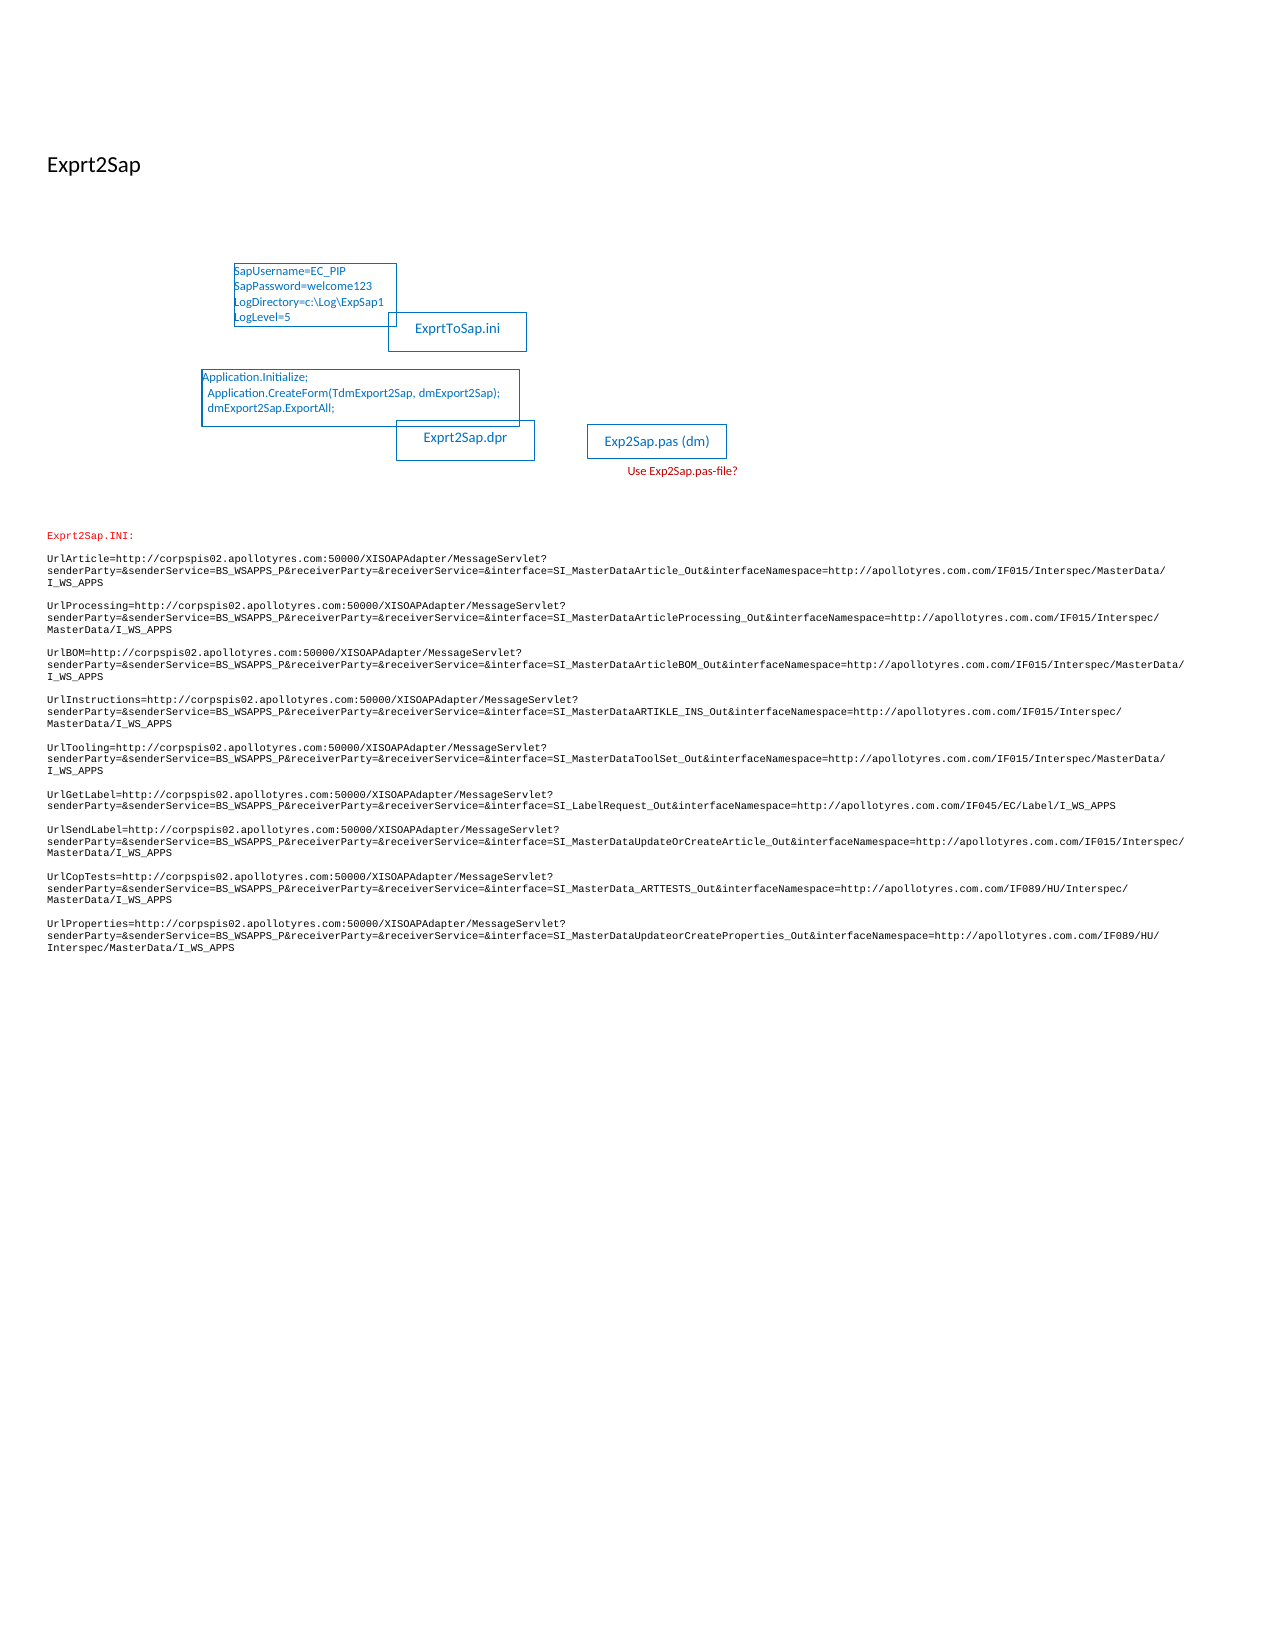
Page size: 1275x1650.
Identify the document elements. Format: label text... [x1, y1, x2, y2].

text UrlSendLabel=http://corpspis02.apollotyres.com:50000/XISOAPAdapter/MessageServlet?senderParty=&senderService=BS_WSAPPS_P&receiverParty=&receiverService=&interface=SI_MasterDataUpdateOrCreateArticle_Out&interfaceNamespace=http://apollotyres.com.com/IF015/Interspec/MasterData/I_WS_APPS [47, 825, 1191, 860]
text UrlCopTests=http://corpspis02.apollotyres.com:50000/XISOAPAdapter/MessageServlet?senderParty=&senderService=BS_WSAPPS_P&receiverParty=&receiverService=&interface=SI_MasterData_ARTTESTS_Out&interfaceNamespace=http://apollotyres.com.com/IF089/HU/Interspec/MasterData/I_WS_APPS [47, 872, 1191, 907]
text UrlGetLabel=http://corpspis02.apollotyres.com:50000/XISOAPAdapter/MessageServlet?senderParty=&senderService=BS_WSAPPS_P&receiverParty=&receiverService=&interface=SI_LabelRequest_Out&interfaceNamespace=http://apollotyres.com.com/IF045/EC/Label/I_WS_APPS [47, 789, 1191, 813]
text UrlBOM=http://corpspis02.apollotyres.com:50000/XISOAPAdapter/MessageServlet?senderParty=&senderService=BS_WSAPPS_P&receiverParty=&receiverService=&interface=SI_MasterDataArticleBOM_Out&interfaceNamespace=http://apollotyres.com.com/IF015/Interspec/MasterData/I_WS_APPS [47, 648, 1191, 683]
text Exprt2Sap [47, 150, 1191, 178]
text UrlTooling=http://corpspis02.apollotyres.com:50000/XISOAPAdapter/MessageServlet?senderParty=&senderService=BS_WSAPPS_P&receiverParty=&receiverService=&interface=SI_MasterDataToolSet_Out&interfaceNamespace=http://apollotyres.com.com/IF015/Interspec/MasterData/I_WS_APPS [47, 742, 1191, 778]
text UrlArticle=http://corpspis02.apollotyres.com:50000/XISOAPAdapter/MessageServlet?senderParty=&senderService=BS_WSAPPS_P&receiverParty=&receiverService=&interface=SI_MasterDataArticle_Out&interfaceNamespace=http://apollotyres.com.com/IF015/Interspec/MasterData/I_WS_APPS [47, 554, 1191, 589]
text UrlInstructions=http://corpspis02.apollotyres.com:50000/XISOAPAdapter/MessageServlet?senderParty=&senderService=BS_WSAPPS_P&receiverParty=&receiverService=&interface=SI_MasterDataARTIKLE_INS_Out&interfaceNamespace=http://apollotyres.com.com/IF015/Interspec/MasterData/I_WS_APPS [47, 695, 1191, 731]
text UrlProperties=http://corpspis02.apollotyres.com:50000/XISOAPAdapter/MessageServlet?senderParty=&senderService=BS_WSAPPS_P&receiverParty=&receiverService=&interface=SI_MasterDataUpdateorCreateProperties_Out&interfaceNamespace=http://apollotyres.com.com/IF089/HU/Interspec/MasterData/I_WS_APPS [47, 919, 1191, 954]
text UrlProcessing=http://corpspis02.apollotyres.com:50000/XISOAPAdapter/MessageServlet?senderParty=&senderService=BS_WSAPPS_P&receiverParty=&receiverService=&interface=SI_MasterDataArticleProcessing_Out&interfaceNamespace=http://apollotyres.com.com/IF015/Interspec/MasterData/I_WS_APPS [47, 601, 1191, 636]
